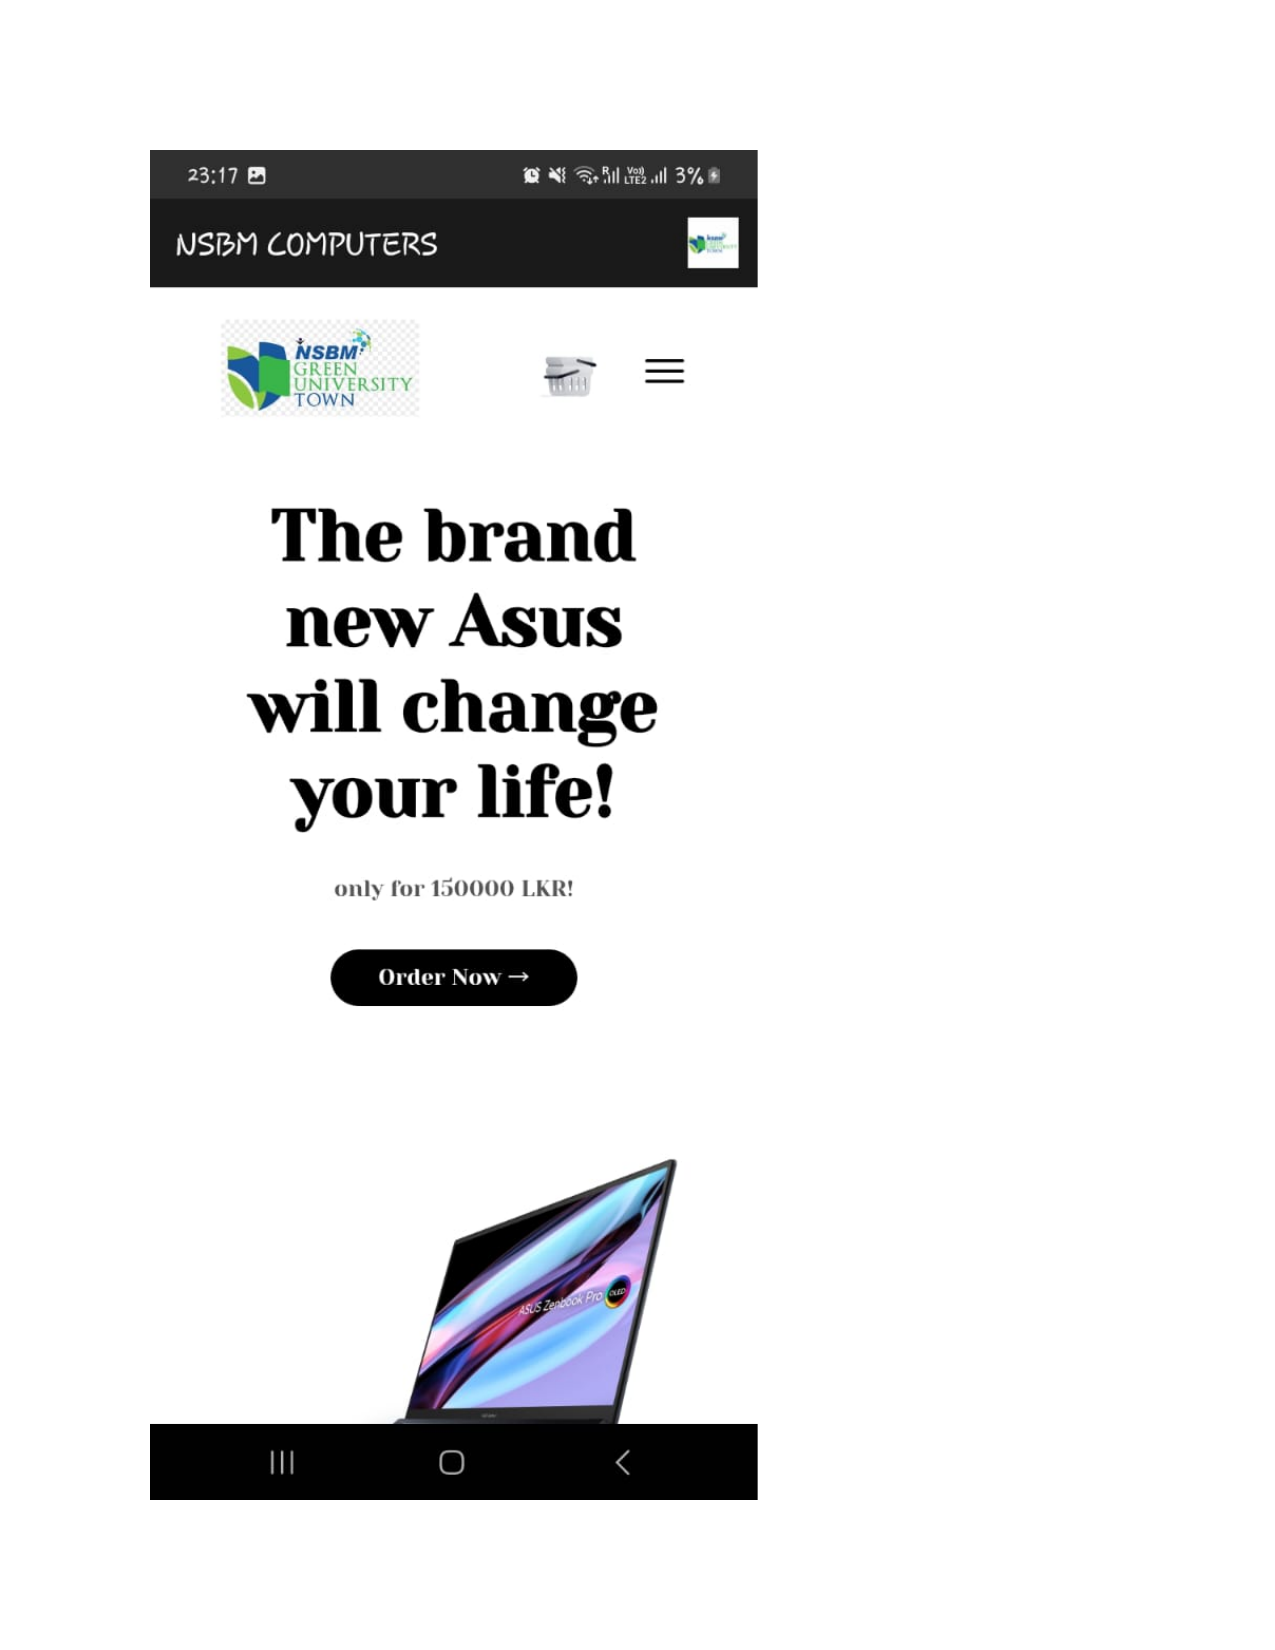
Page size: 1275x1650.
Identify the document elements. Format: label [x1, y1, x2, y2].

picture [150, 150, 758, 1500]
